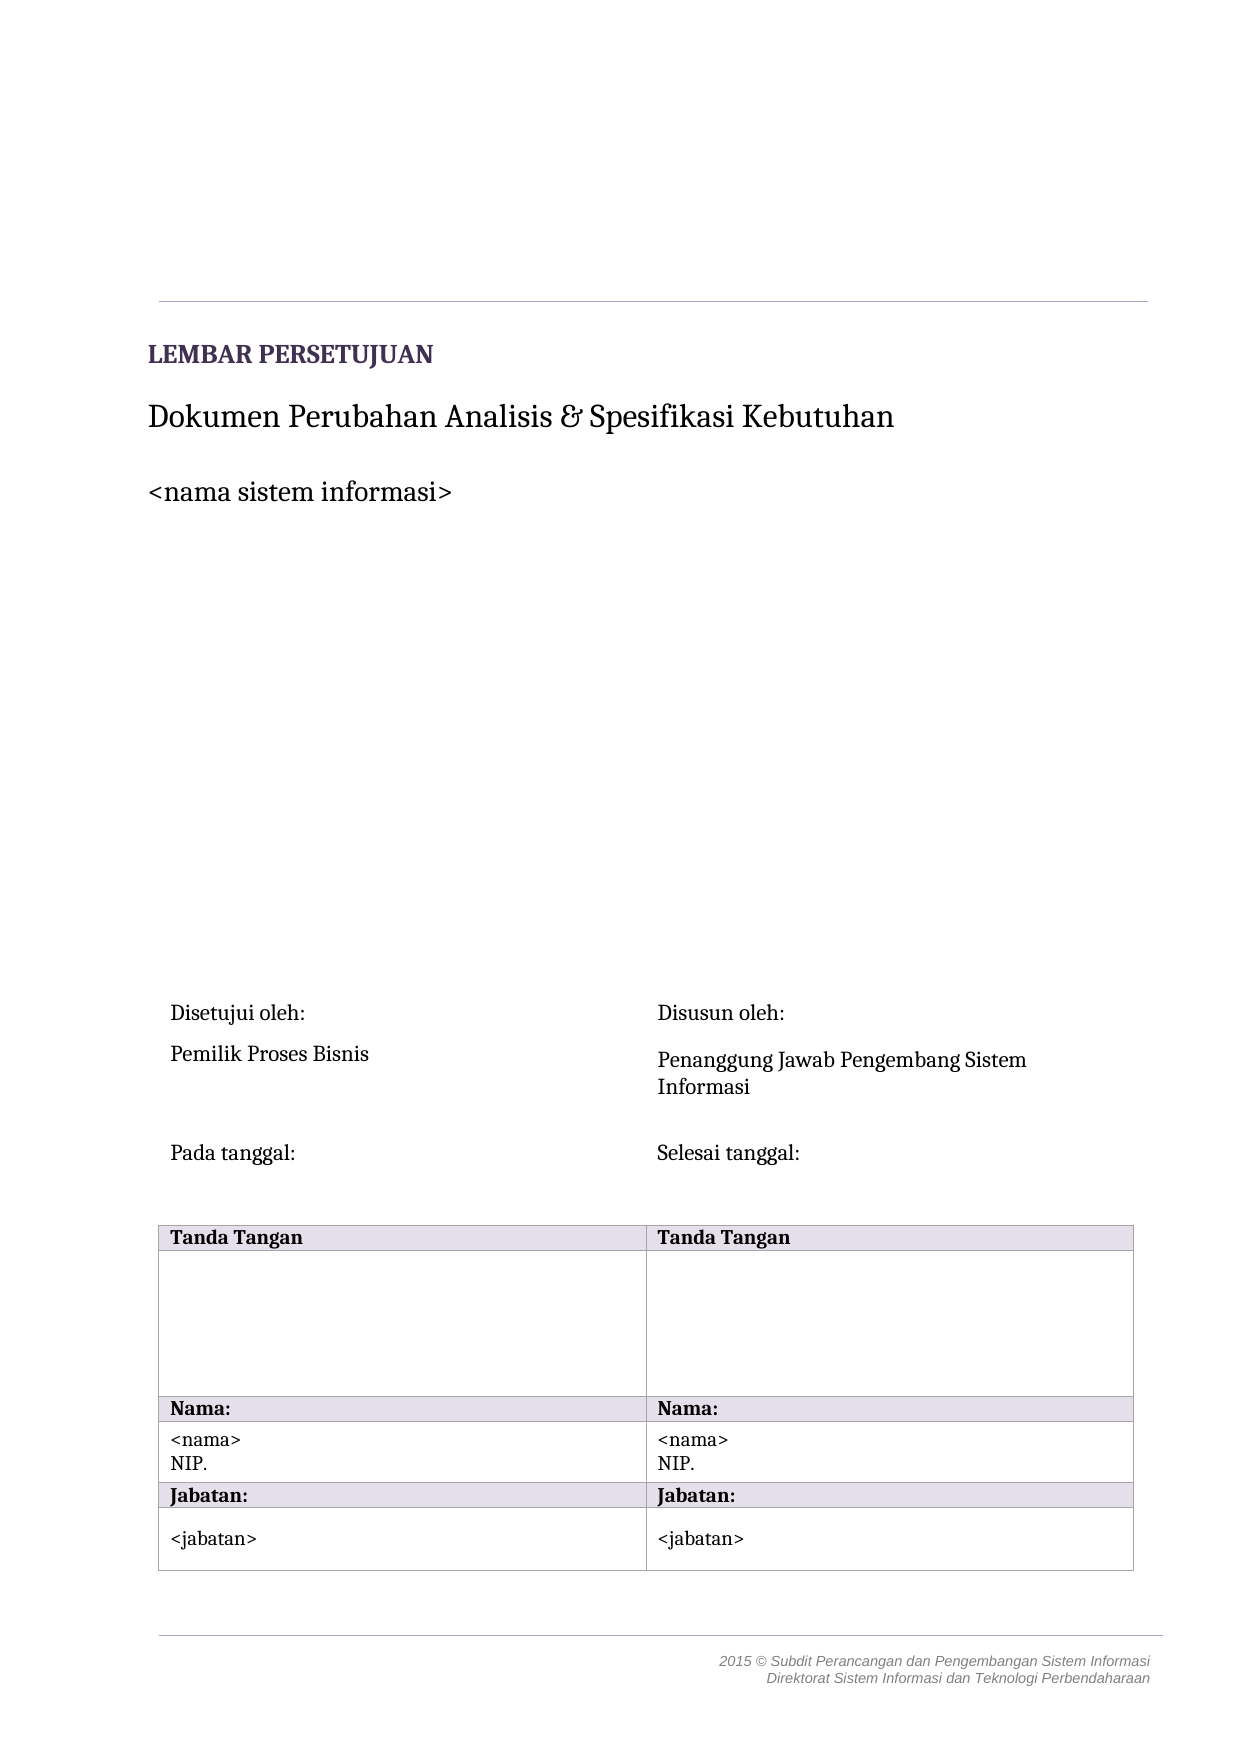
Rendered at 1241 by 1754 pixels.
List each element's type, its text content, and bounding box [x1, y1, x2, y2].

text <nama sistem informasi> [148, 475, 1146, 509]
table_header Disetujui oleh: [159, 1000, 646, 1027]
table_cell Tanda Tangan [647, 1226, 1133, 1250]
table_cell Nama: [647, 1397, 1133, 1421]
table_cell Jabatan: [159, 1483, 646, 1507]
table_cell Pada tanggal: [159, 1133, 646, 1225]
table_cell <nama> NIP. [159, 1422, 646, 1482]
text Dokumen Perubahan Analisis & Spesifikasi Kebutuhan [148, 398, 1146, 436]
table_cell Pemilik Proses Bisnis [159, 1027, 646, 1133]
table_cell Jabatan: [647, 1483, 1133, 1507]
table_cell Penanggung Jawab Pengembang Sistem Informasi [646, 1027, 1133, 1133]
subtitle LEMBAR PERSETUJUAN [148, 339, 1146, 370]
table_cell Nama: [159, 1397, 646, 1421]
table_cell [159, 1251, 646, 1396]
table_header Disusun oleh: [646, 1000, 1133, 1027]
table_cell <jabatan> [647, 1508, 1133, 1570]
table_cell Tanda Tangan [159, 1226, 646, 1250]
table_cell <nama> NIP. [647, 1422, 1133, 1482]
table_cell Selesai tanggal: [646, 1133, 1133, 1225]
table_cell [647, 1251, 1133, 1396]
table_cell <jabatan> [159, 1508, 646, 1570]
